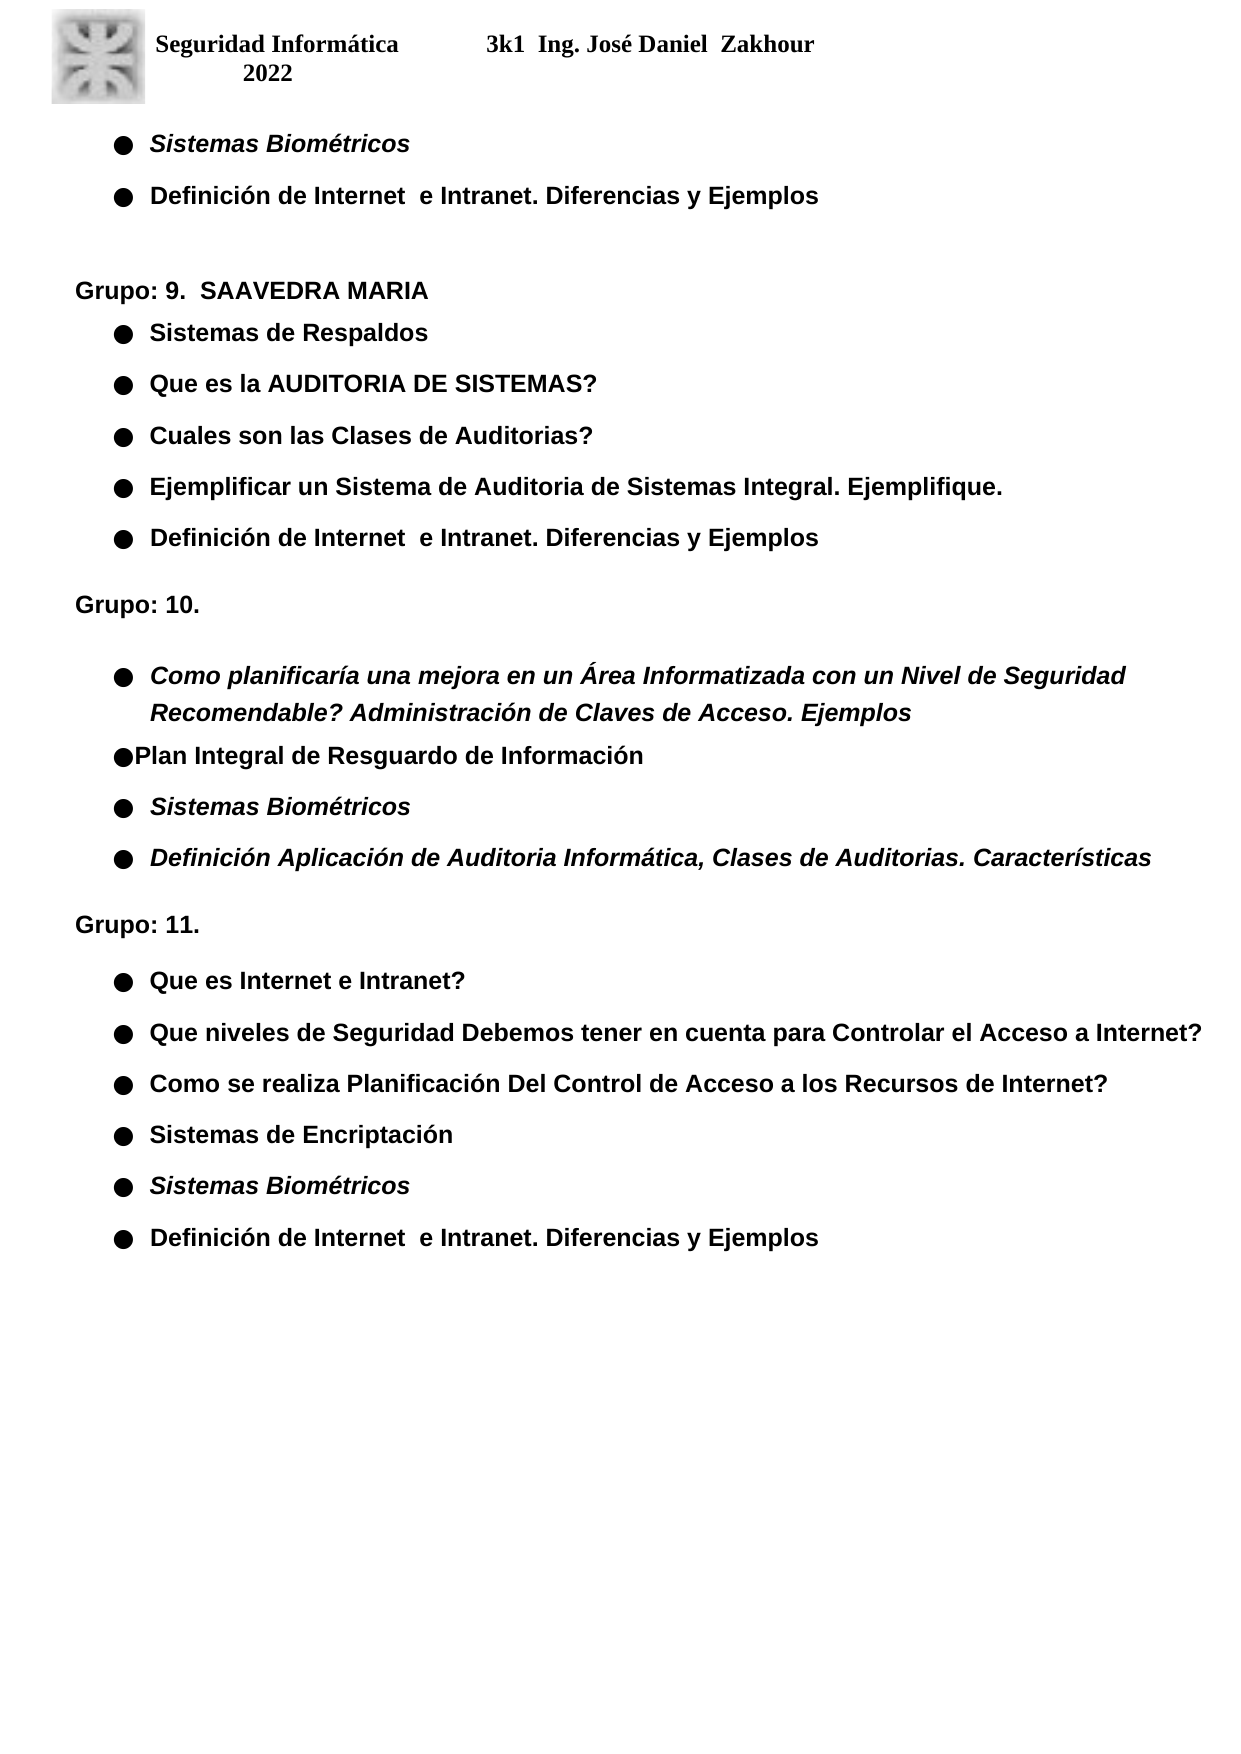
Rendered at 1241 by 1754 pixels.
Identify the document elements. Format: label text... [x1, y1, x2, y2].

list Definición de Internet e Intranet. Diferencias y Ejemplos [112, 1209, 1211, 1260]
list Sistemas de Encriptación [112, 1106, 1211, 1158]
list Plan Integral de Resguardo de Información [112, 727, 1211, 778]
list Que es Internet e Intranet? [112, 953, 1211, 1004]
text Grupo: 9. SAAVEDRA MARIA [75, 276, 1211, 304]
list Ejemplificar un Sistema de Auditoria de Sistemas Integral. Ejemplifique. [112, 458, 1211, 509]
text Grupo: 11. [75, 909, 1211, 938]
text Grupo: 10. [75, 589, 1211, 618]
list Cuales son las Clases de Auditorias? [112, 407, 1211, 458]
list Definición Aplicación de Auditoria Informática, Clases de Auditorias. Características [112, 829, 1211, 881]
list Que es la AUDITORIA DE SISTEMAS? [112, 356, 1211, 407]
list Sistemas Biométricos [112, 1158, 1211, 1209]
list Definición de Internet e Intranet. Diferencias y Ejemplos [112, 167, 1211, 218]
list Sistemas Biométricos [112, 778, 1211, 829]
list Sistemas de Respaldos [112, 304, 1211, 356]
list Definición de Internet e Intranet. Diferencias y Ejemplos [112, 509, 1211, 561]
list Que niveles de Seguridad Debemos tener en cuenta para Controlar el Acceso a Internet? [112, 1004, 1211, 1055]
list Sistemas Biométricos [112, 116, 1211, 167]
picture [51, 9, 146, 104]
list Como se realiza Planificación Del Control de Acceso a los Recursos de Internet? [112, 1055, 1211, 1106]
list Como planificaría una mejora en un Área Informatizada con un Nivel de Seguridad Recomendable? Administración de Claves de Acceso. Ejemplos [112, 647, 1211, 727]
